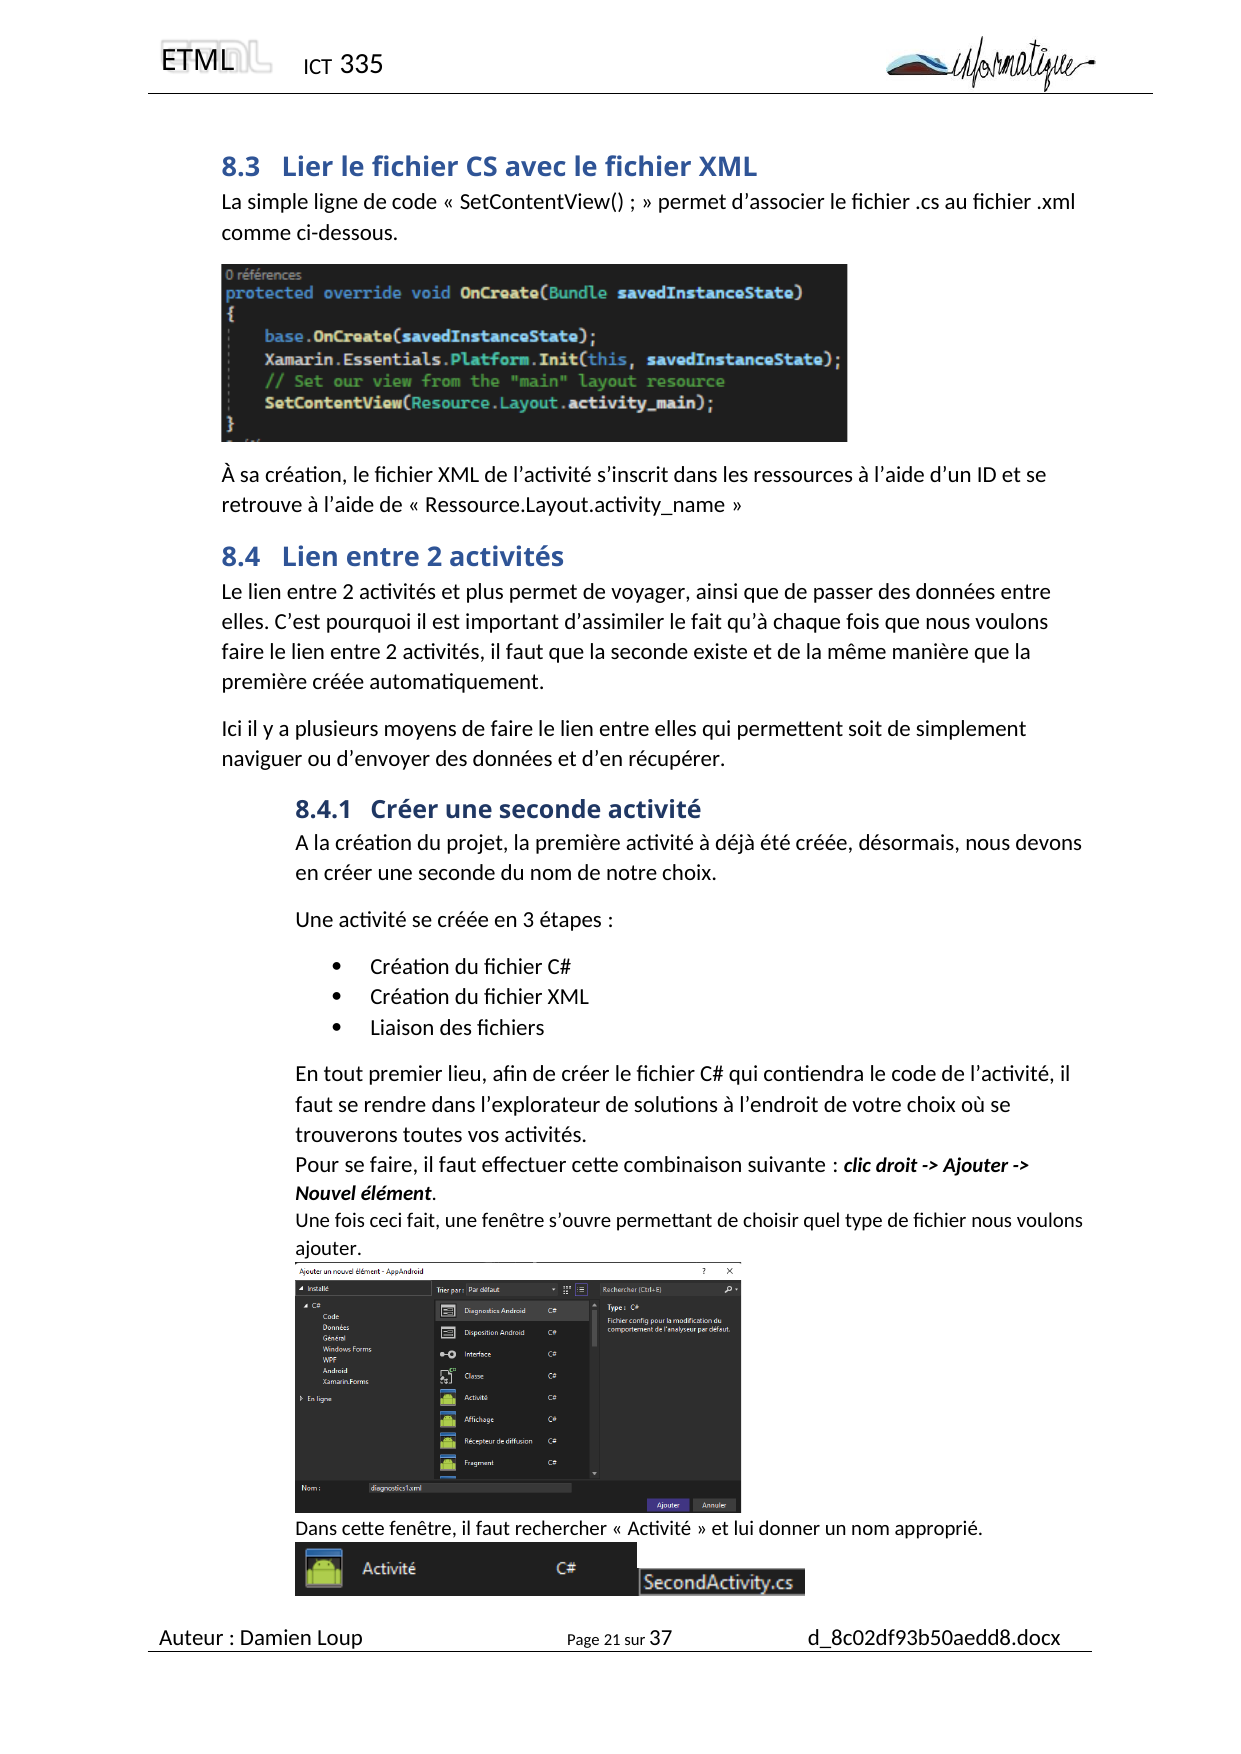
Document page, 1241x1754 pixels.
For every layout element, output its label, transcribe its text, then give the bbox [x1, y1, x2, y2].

list Création du fichier XML [333, 982, 1093, 1010]
list Liaison des fichiers [333, 1013, 1093, 1041]
text A la création du projet, la première activité à déjà été créée, désormais, nous devons en créer une seconde du nom de notre choix. [295, 828, 1093, 886]
subtitle Créer une seconde activité [295, 791, 1093, 826]
picture [295, 1262, 742, 1513]
subtitle Lier le fichier CS avec le fichier XML [221, 148, 1093, 184]
text La simple ligne de code « SetContentView() ; » permet d’associer le fichier .cs au fichier .xml comme ci-dessous. [221, 187, 1093, 246]
picture [295, 1542, 805, 1596]
text À sa création, le fichier XML de l’activité s’inscrit dans les ressources à l’aide d’un ID et se retrouve à l’aide de « Ressource.Layout.activity_name » [221, 460, 1093, 518]
list Création du fichier C# [333, 952, 1093, 980]
text Une activité se créée en 3 étapes : [295, 905, 1093, 933]
picture [886, 36, 1096, 92]
subtitle Lien entre 2 activités [221, 537, 1093, 574]
picture [159, 37, 274, 75]
text Le lien entre 2 activités et plus permet de voyager, ainsi que de passer des données entre elles. C’est pourquoi il est important d’assimiler le fait qu’à chaque fois que nous voulons faire le lien entre 2 activités, il faut que la seconde existe et de la même manière que la première créée automatiquement. [221, 577, 1093, 696]
text Ici il y a plusieurs moyens de faire le lien entre elles qui permettent soit de simplement naviguer ou d’envoyer des données et d’en récupérer. [221, 714, 1093, 773]
picture [221, 264, 848, 442]
